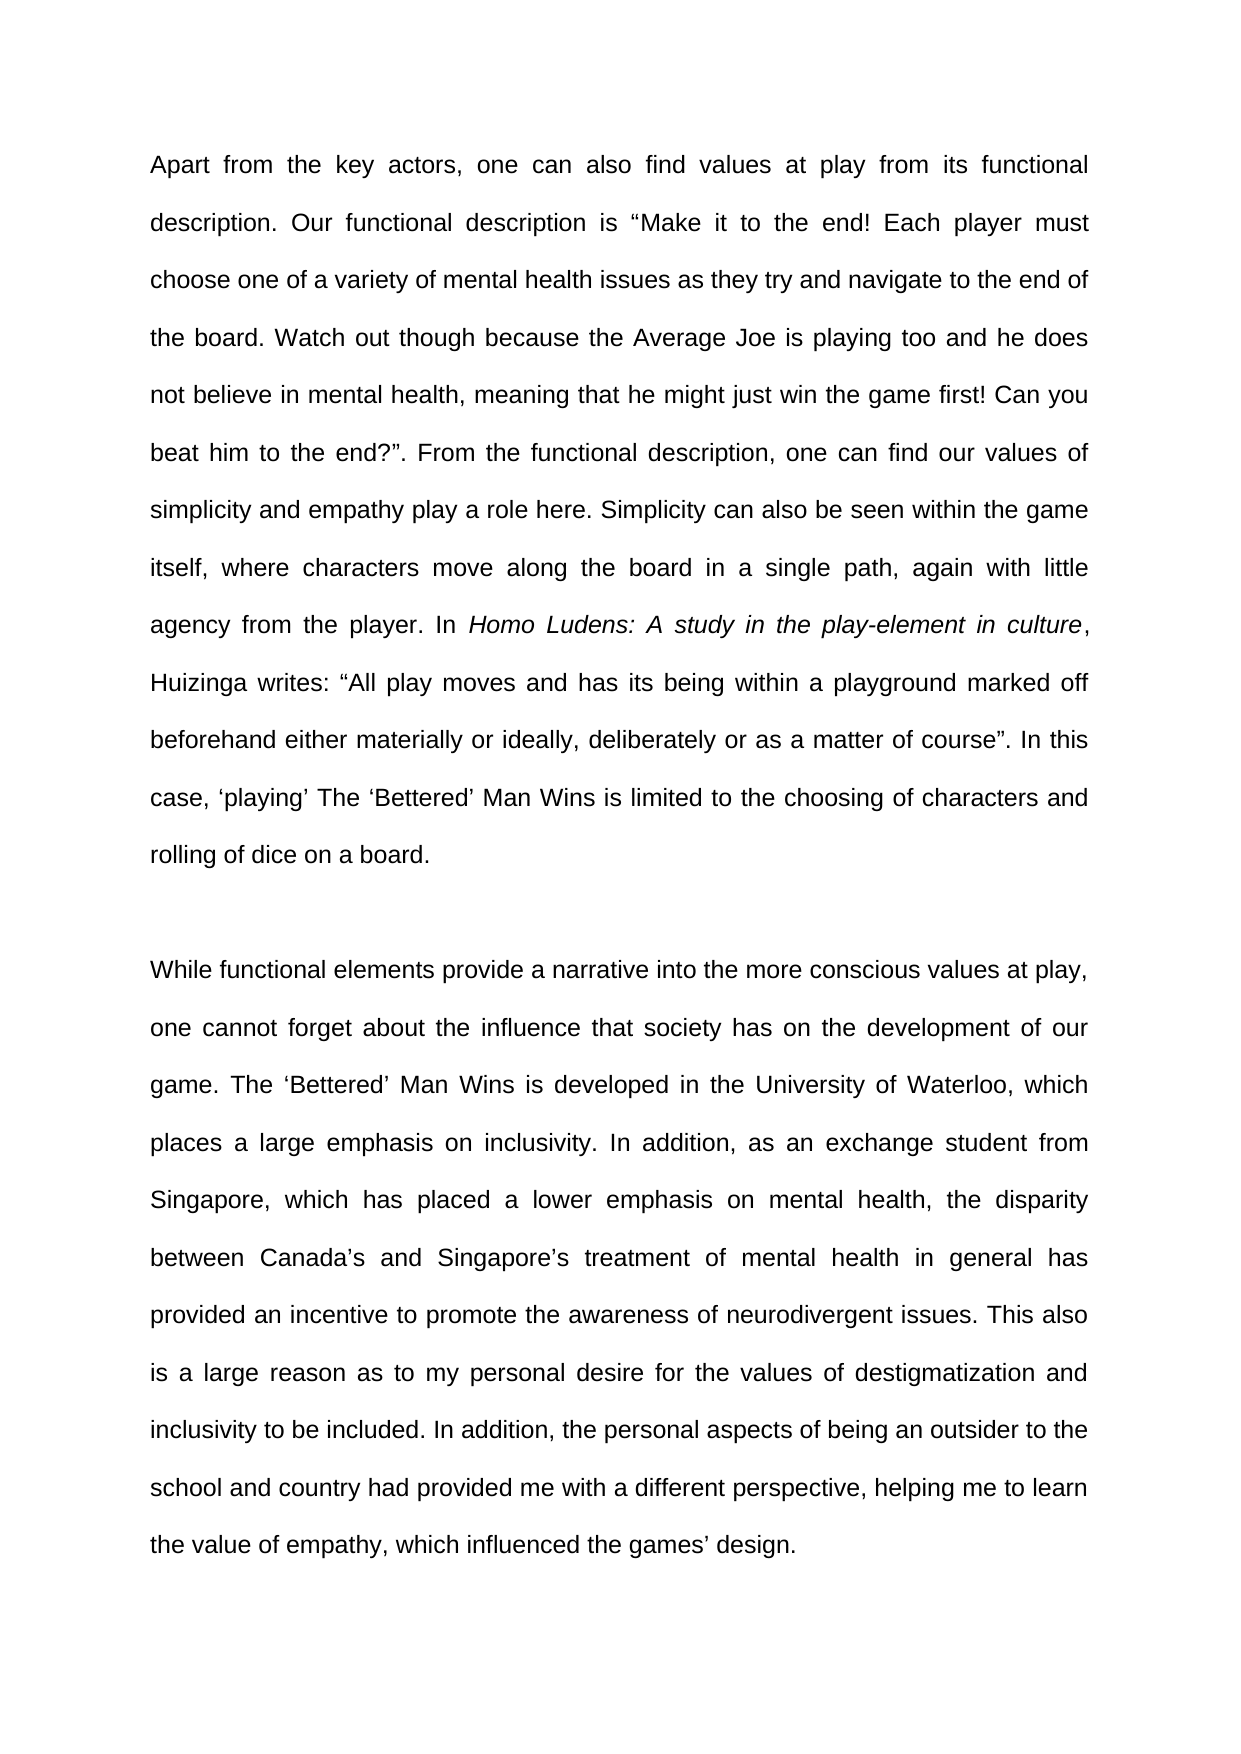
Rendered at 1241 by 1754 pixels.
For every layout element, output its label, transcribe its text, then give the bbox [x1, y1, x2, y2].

text Apart from the key actors, one can also find values at play from its functional description. Our functional description is “Make it to the end! Each player must choose one of a variety of mental health issues as they try and navigate to the end of the board. Watch out though because the Average Joe is playing too and he does not believe in mental health, meaning that he might just win the game first! Can you beat him to the end?”. From the functional description, one can find our values of simplicity and empathy play a role here. Simplicity can also be seen within the game itself, where characters move along the board in a single path, again with little agency from the player. In Homo Ludens: A study in the play-element in culture, Huizinga writes: “All play moves and has its being within a playground marked off beforehand either materially or ideally, deliberately or as a matter of course”. In this case, ‘playing’ The ‘Bettered’ Man Wins is limited to the choosing of characters and rolling of dice on a board. [150, 150, 1090, 869]
text While functional elements provide a narrative into the more conscious values at play, one cannot forget about the influence that society has on the development of our game. The ‘Bettered’ Man Wins is developed in the University of Waterloo, which places a large emphasis on inclusivity. In addition, as an exchange student from Singapore, which has placed a lower emphasis on mental health, the disparity between Canada’s and Singapore’s treatment of mental health in general has provided an incentive to promote the awareness of neurodivergent issues. This also is a large reason as to my personal desire for the values of destigmatization and inclusivity to be included. In addition, the personal aspects of being an outsider to the school and country had provided me with a different perspective, helping me to learn the value of empathy, which influenced the games’ design. [150, 955, 1090, 1559]
